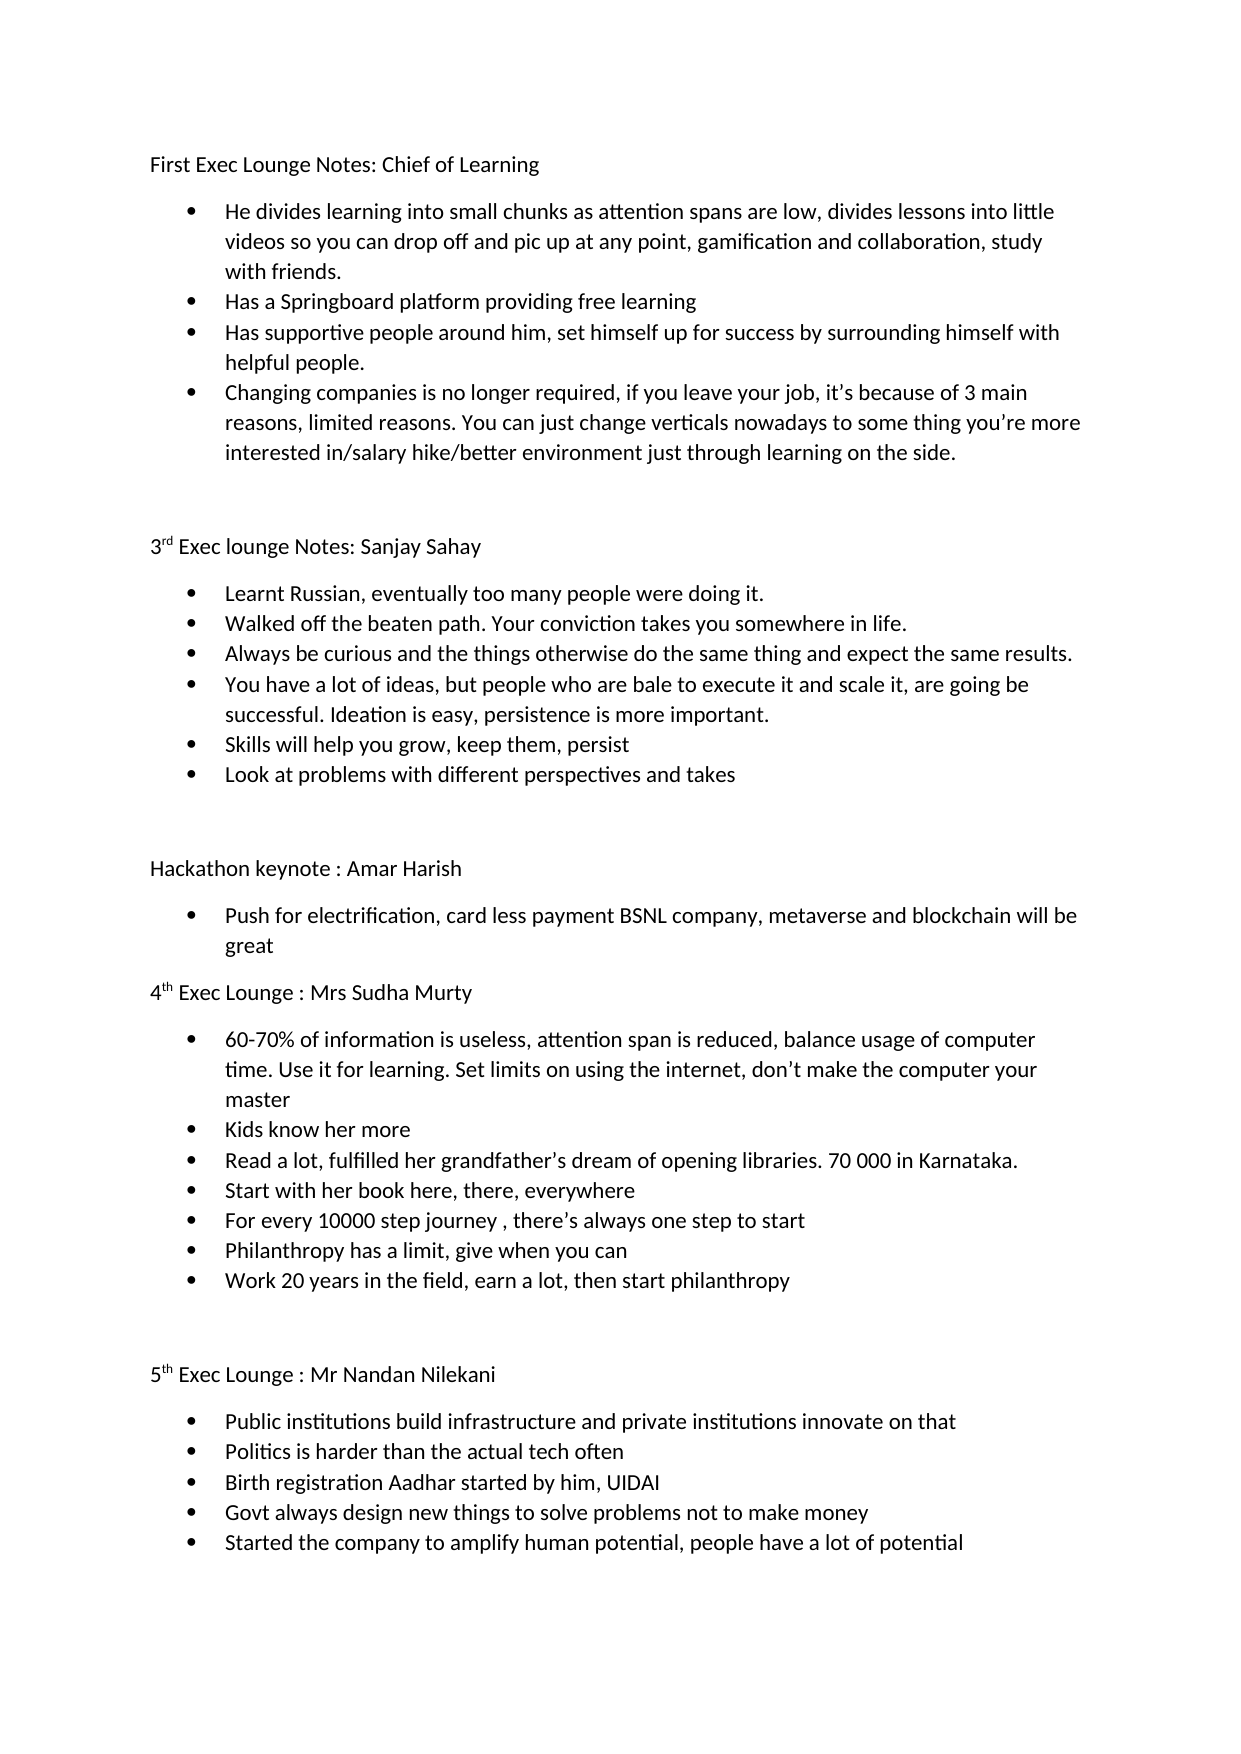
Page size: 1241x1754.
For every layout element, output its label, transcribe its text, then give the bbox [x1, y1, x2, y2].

list Birth registration Aadhar started by him, UIDAI [187, 1468, 1090, 1496]
list Govt always design new things to solve problems not to make money [187, 1498, 1090, 1526]
text 4th Exec Lounge : Mrs Sudha Murty [150, 978, 1090, 1006]
list He divides learning into small chunks as attention spans are low, divides lessons into little videos so you can drop off and pic up at any point, gamification and collaboration, study with friends. [187, 197, 1090, 285]
list Kids know her more [187, 1116, 1090, 1144]
list 60-70% of information is useless, attention span is reduced, balance usage of computer time. Use it for learning. Set limits on using the internet, don’t make the computer your master [187, 1025, 1090, 1113]
list Push for electrification, card less payment BSNL company, metaverse and blockchain will be great [187, 901, 1090, 959]
text 5th Exec Lounge : Mr Nandan Nilekani [150, 1360, 1090, 1388]
list Started the company to amplify human potential, people have a lot of potential [187, 1528, 1090, 1556]
list Has a Springboard platform providing free learning [187, 287, 1090, 316]
list Look at problems with different perspectives and takes [187, 760, 1090, 788]
list Philanthropy has a limit, give when you can [187, 1236, 1090, 1264]
list Start with her book here, there, everywhere [187, 1176, 1090, 1204]
list Public institutions build infrastructure and private institutions innovate on that [187, 1407, 1090, 1435]
text Hackathon keynote : Amar Harish [150, 854, 1090, 882]
list Changing companies is no longer required, if you leave your job, it’s because of 3 main reasons, limited reasons. You can just change verticals nowadays to some thing you’re more interested in/salary hike/better environment just through learning on the side. [187, 378, 1090, 467]
list Always be curious and the things otherwise do the same thing and expect the same results. [187, 639, 1090, 668]
list You have a lot of ideas, but people who are bale to execute it and scale it, are going be successful. Ideation is easy, persistence is more important. [187, 670, 1090, 728]
list Read a lot, fulfilled her grandfather’s dream of opening libraries. 70 000 in Karnataka. [187, 1146, 1090, 1174]
list Has supportive people around him, set himself up for success by surrounding himself with helpful people. [187, 318, 1090, 376]
list Skills will help you grow, keep them, persist [187, 730, 1090, 758]
list Politics is harder than the actual tech often [187, 1437, 1090, 1466]
text First Exec Lounge Notes: Chief of Learning [150, 150, 1090, 178]
text 3rd Exec lounge Notes: Sanjay Sahay [150, 532, 1090, 560]
list Work 20 years in the field, earn a lot, then start philanthropy [187, 1267, 1090, 1295]
list Walked off the beaten path. Your conviction takes you somewhere in life. [187, 609, 1090, 637]
list For every 10000 step journey , there’s always one step to start [187, 1206, 1090, 1234]
list Learnt Russian, eventually too many people were doing it. [187, 579, 1090, 607]
